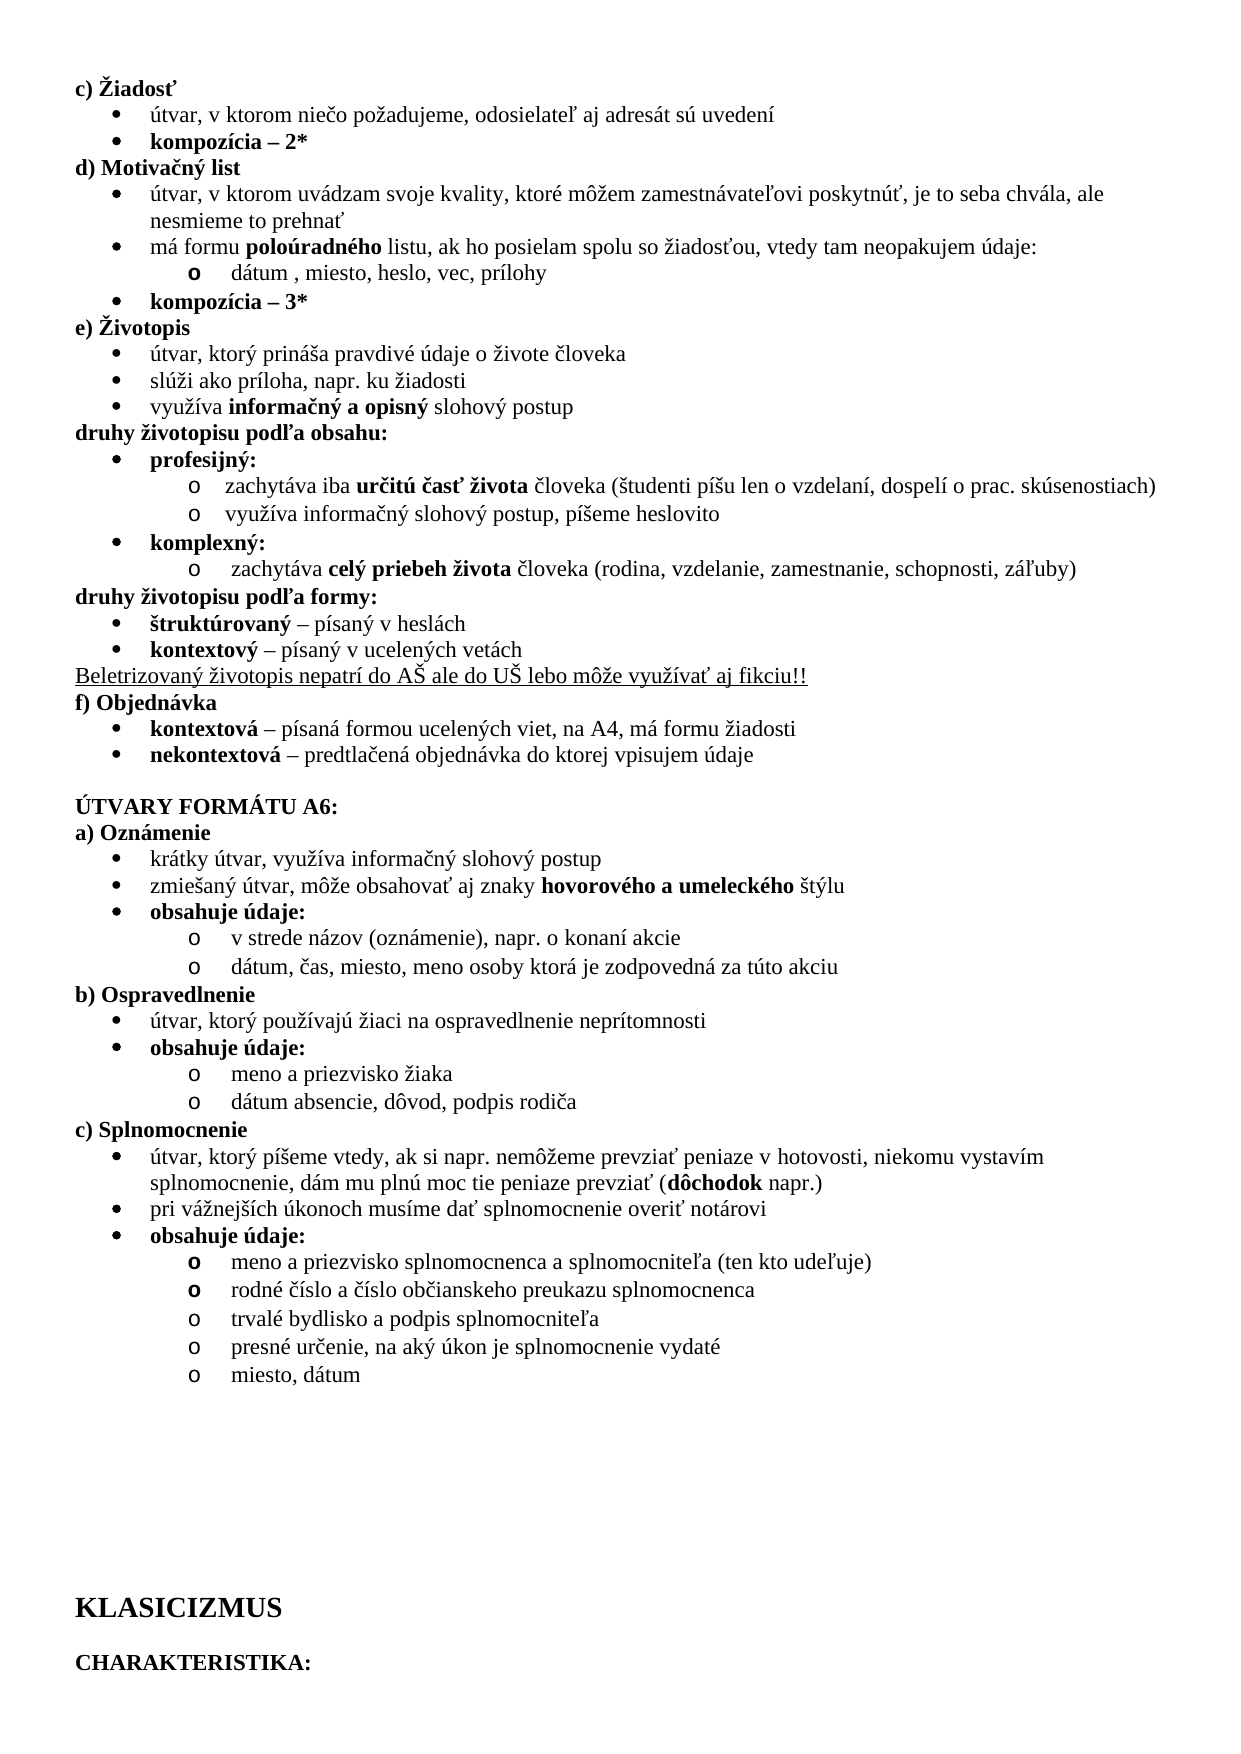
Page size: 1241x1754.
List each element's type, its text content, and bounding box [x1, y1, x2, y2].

list využíva informačný slohový postup, píšeme heslovito [187, 500, 1165, 529]
list meno a priezvisko splnomocnenca a splnomocniteľa (ten kto udeľuje) [187, 1248, 1165, 1276]
text ÚTVARY FORMÁTU A6: [75, 793, 1165, 819]
list meno a priezvisko žiaka [187, 1060, 1165, 1088]
list zachytáva celý priebeh života človeka (rodina, vzdelanie, zamestnanie, schopnosti, záľuby) [187, 555, 1165, 583]
text c) Splnomocnenie [75, 1116, 1165, 1143]
list útvar, v ktorom uvádzam svoje kvality, ktoré môžem zamestnávateľovi poskytnúť, je to seba chvála, ale nesmieme to prehnať [112, 180, 1165, 233]
list využíva informačný a opisný slohový postup [112, 393, 1165, 419]
list slúži ako príloha, napr. ku žiadosti [112, 367, 1165, 393]
list rodné číslo a číslo občianskeho preukazu splnomocnenca [187, 1276, 1165, 1305]
list kontextový – písaný v ucelených vetách [112, 636, 1165, 662]
list obsahuje údaje: [112, 1034, 1165, 1060]
text druhy životopisu podľa formy: [75, 583, 1165, 609]
text c) Žiadosť [75, 75, 1165, 101]
list pri vážnejších úkonoch musíme dať splnomocnenie overiť notárovi [112, 1196, 1165, 1222]
list kompozícia – 3* [112, 288, 1165, 314]
list útvar, ktorý používajú žiaci na ospravedlnenie neprítomnosti [112, 1007, 1165, 1034]
text f) Objednávka [75, 689, 1165, 715]
text b) Ospravedlnenie [75, 981, 1165, 1007]
list v strede názov (oznámenie), napr. o konaní akcie [187, 924, 1165, 953]
list dátum, čas, miesto, meno osoby ktorá je zodpovedná za túto akciu [187, 953, 1165, 981]
text druhy životopisu podľa obsahu: [75, 419, 1165, 446]
list má formu poloúradného listu, ak ho posielam spolu so žiadosťou, vtedy tam neopakujem údaje: [112, 233, 1165, 259]
list kompozícia – 2* [112, 128, 1165, 154]
list útvar, ktorý prináša pravdivé údaje o živote človeka [112, 340, 1165, 367]
list miesto, dátum [187, 1361, 1165, 1389]
text a) Oznámenie [75, 819, 1165, 845]
text KLASICIZMUS [75, 1590, 1165, 1623]
text d) Motivačný list [75, 154, 1165, 180]
list obsahuje údaje: [112, 1222, 1165, 1248]
text Beletrizovaný životopis nepatrí do AŠ ale do UŠ lebo môže využívať aj fikciu!! [75, 662, 1165, 689]
text CHARAKTERISTIKA: [75, 1648, 1165, 1675]
list obsahuje údaje: [112, 898, 1165, 924]
list dátum absencie, dôvod, podpis rodiča [187, 1088, 1165, 1116]
list nekontextová – predtlačená objednávka do ktorej vpisujem údaje [112, 741, 1165, 768]
list krátky útvar, využíva informačný slohový postup [112, 845, 1165, 872]
list štruktúrovaný – písaný v heslách [112, 609, 1165, 636]
list dátum , miesto, heslo, vec, prílohy [187, 259, 1165, 288]
list komplexný: [112, 529, 1165, 555]
list profesijný: [112, 446, 1165, 472]
list kontextová – písaná formou ucelených viet, na A4, má formu žiadosti [112, 715, 1165, 741]
list útvar, ktorý píšeme vtedy, ak si napr. nemôžeme prevziať peniaze v hotovosti, niekomu vystavím splnomocnenie, dám mu plnú moc tie peniaze prevziať (dôchodok napr.) [112, 1143, 1165, 1196]
list zachytáva iba určitú časť života človeka (študenti píšu len o vzdelaní, dospelí o prac. skúsenostiach) [187, 472, 1165, 500]
list zmiešaný útvar, môže obsahovať aj znaky hovorového a umeleckého štýlu [112, 872, 1165, 898]
list presné určenie, na aký úkon je splnomocnenie vydaté [187, 1333, 1165, 1361]
list útvar, v ktorom niečo požadujeme, odosielateľ aj adresát sú uvedení [112, 101, 1165, 128]
text e) Životopis [75, 314, 1165, 340]
list trvalé bydlisko a podpis splnomocniteľa [187, 1305, 1165, 1333]
